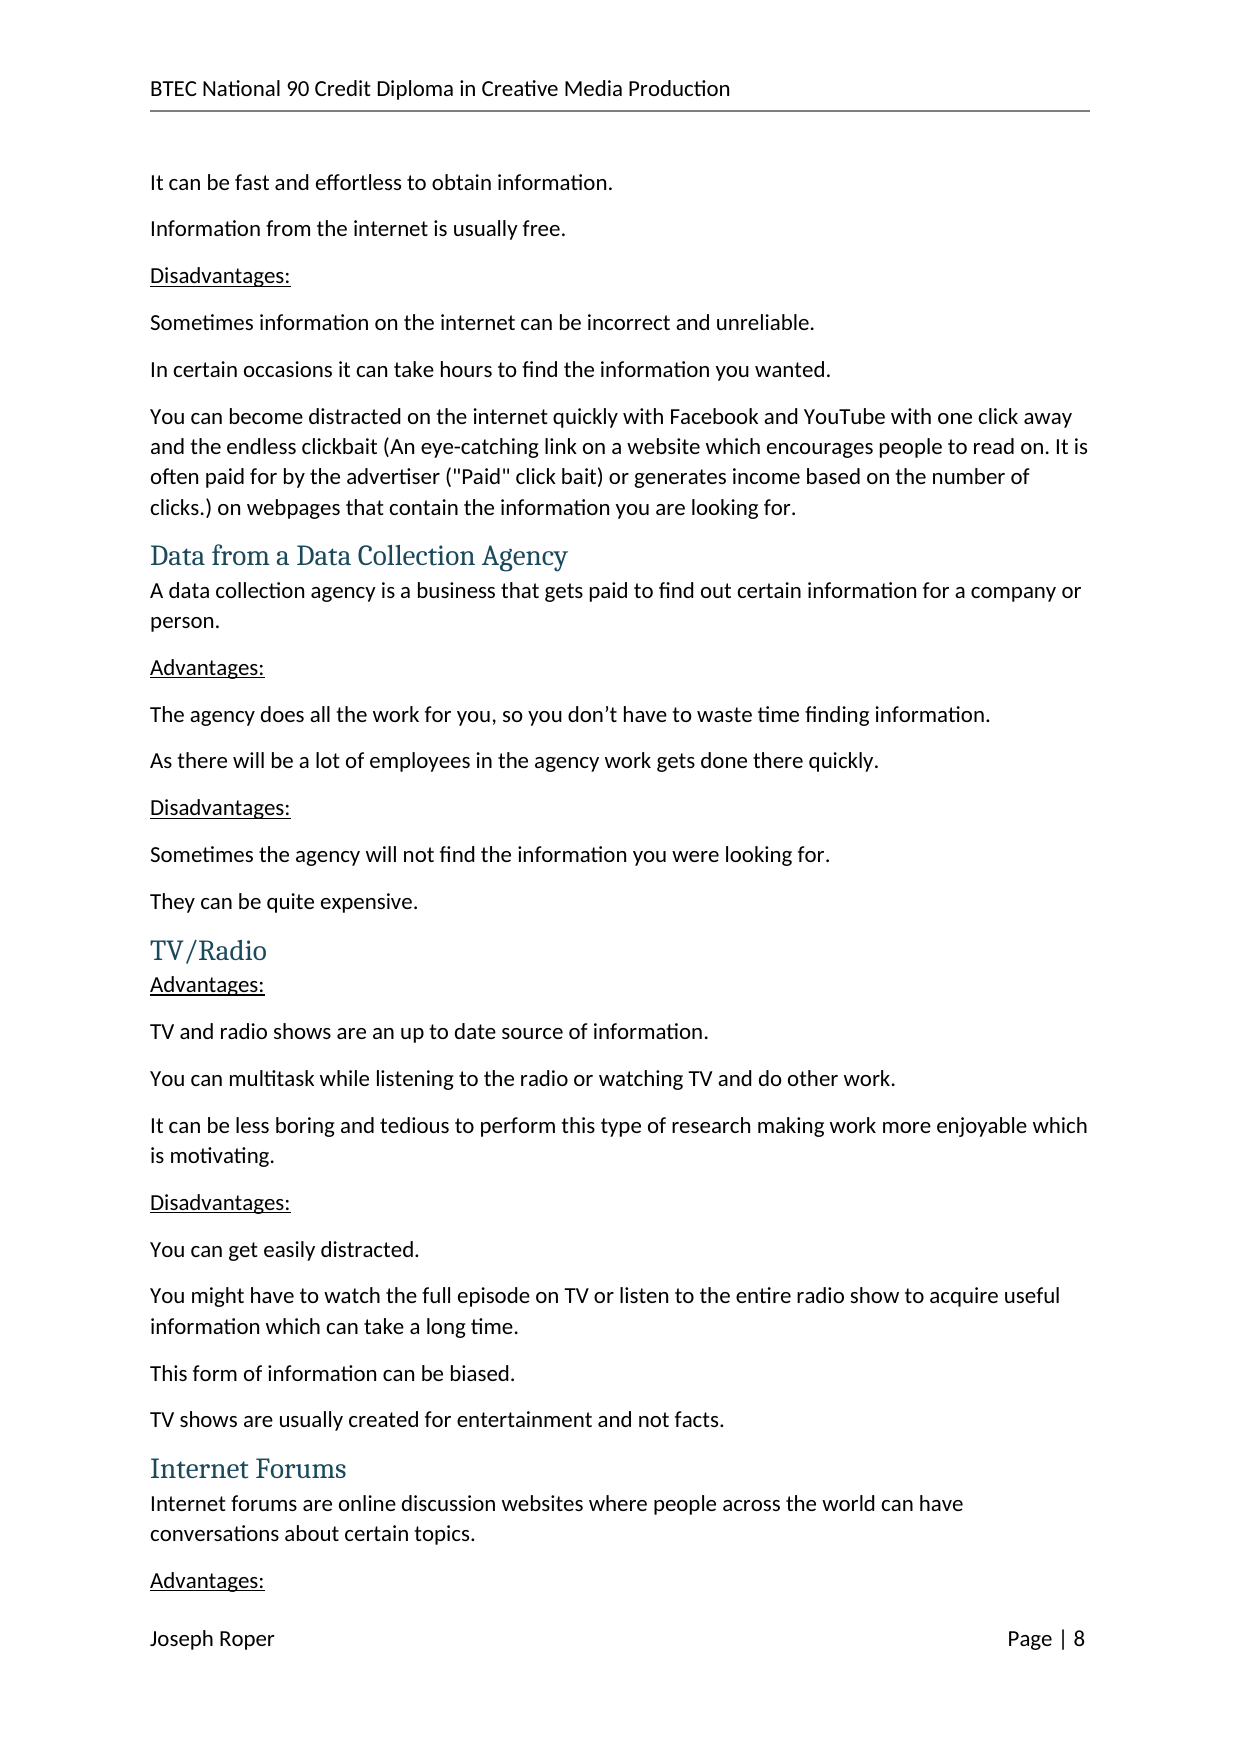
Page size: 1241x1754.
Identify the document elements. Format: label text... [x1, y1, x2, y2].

text The agency does all the work for you, so you don’t have to waste time finding information. [150, 700, 1090, 728]
text TV shows are usually created for entertainment and not facts. [150, 1406, 1090, 1434]
text You might have to watch the full episode on TV or listen to the entire radio show to acquire useful information which can take a long time. [150, 1282, 1090, 1340]
text As there will be a lot of employees in the agency work gets done there quickly. [150, 747, 1090, 774]
subtitle Internet Forums [150, 1452, 1090, 1486]
text Sometimes the agency will not find the information you were looking for. [150, 840, 1090, 868]
text Information from the internet is usually free. [150, 214, 1090, 243]
text You can get easily distracted. [150, 1235, 1090, 1263]
text In certain occasions it can take hours to find the information you wanted. [150, 355, 1090, 383]
text Advantages: [150, 653, 1090, 681]
text You can multitask while listening to the radio or watching TV and do other work. [150, 1064, 1090, 1092]
subtitle TV/Radio [150, 934, 1090, 968]
text Advantages: [150, 1566, 1090, 1594]
text Disadvantages: [150, 793, 1090, 821]
subtitle Data from a Data Collection Agency [150, 539, 1090, 573]
text Advantages: [150, 970, 1090, 998]
text It can be less boring and tedious to perform this type of research making work more enjoyable which is motivating. [150, 1111, 1090, 1169]
text Sometimes information on the internet can be incorrect and unreliable. [150, 308, 1090, 336]
text It can be fast and effortless to obtain information. [150, 168, 1090, 196]
text They can be quite expensive. [150, 887, 1090, 915]
text TV and radio shows are an up to date source of information. [150, 1017, 1090, 1045]
text A data collection agency is a business that gets paid to find out certain information for a company or person. [150, 576, 1090, 634]
text You can become distracted on the internet quickly with Facebook and YouTube with one click away and the endless clickbait (An eye-catching link on a website which encourages people to read on. It is often paid for by the advertiser ("Paid" click bait) or generates income based on the number of clicks.) on webpages that contain the information you are looking for. [150, 402, 1090, 521]
text Internet forums are online discussion websites where people across the world can have conversations about certain topics. [150, 1489, 1090, 1547]
text Disadvantages: [150, 261, 1090, 289]
text This form of information can be biased. [150, 1359, 1090, 1387]
text Disadvantages: [150, 1188, 1090, 1216]
